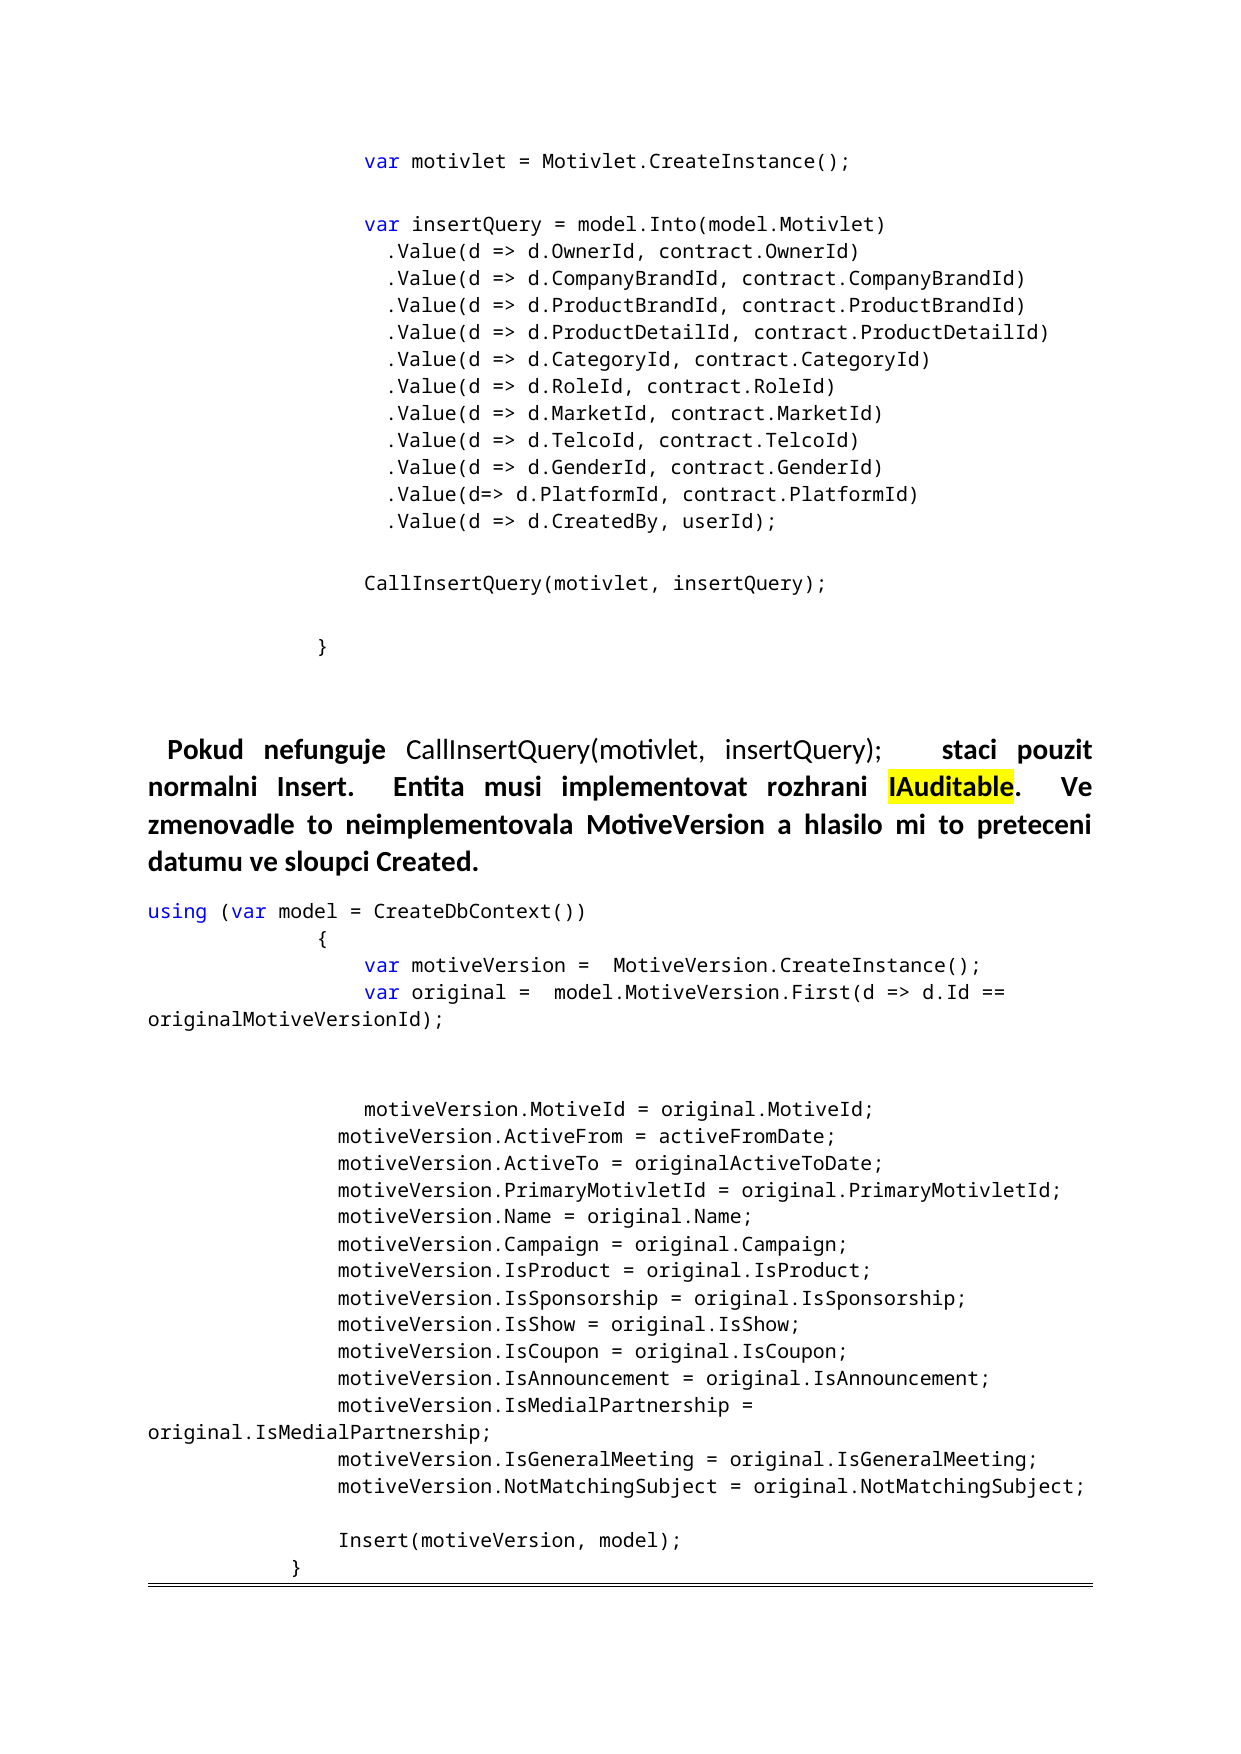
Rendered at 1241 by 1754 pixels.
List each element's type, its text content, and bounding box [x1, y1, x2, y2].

text motiveVersion.MotiveId = original.MotiveId; [148, 1095, 1093, 1122]
text motiveVersion.IsAnnouncement = original.IsAnnouncement; [148, 1365, 1093, 1392]
text motiveVersion.IsCoupon = original.IsCoupon; [148, 1338, 1093, 1365]
text var insertQuery = model.Into(model.Motivlet) [148, 210, 1093, 237]
text Insert(motiveVersion, model); [148, 1527, 1093, 1553]
text Pokud nefunguje CallInsertQuery(motivlet, insertQuery); staci pouzit normalni Insert. Entita musi implementovat rozhrani IAuditable. Ve zmenovadle to neimplementovala MotiveVersion a hlasilo mi to preteceni datumu ve sloupci Created. [148, 731, 1093, 879]
text using (var model = CreateDbContext()) [148, 897, 1093, 924]
text .Value(d => d.ProductDetailId, contract.ProductDetailId) [148, 318, 1093, 345]
text } [148, 632, 1093, 659]
text .Value(d => d.CreatedBy, userId); [148, 507, 1093, 534]
text { [148, 924, 1093, 951]
text .Value(d => d.ProductBrandId, contract.ProductBrandId) [148, 291, 1093, 318]
text .Value(d => d.CompanyBrandId, contract.CompanyBrandId) [148, 264, 1093, 291]
text .Value(d => d.TelcoId, contract.TelcoId) [148, 426, 1093, 453]
text motiveVersion.Campaign = original.Campaign; [148, 1230, 1093, 1257]
text .Value(d => d.CategoryId, contract.CategoryId) [148, 345, 1093, 372]
text motiveVersion.ActiveTo = originalActiveToDate; [148, 1149, 1093, 1176]
text motiveVersion.IsProduct = original.IsProduct; [148, 1257, 1093, 1284]
text .Value(d => d.RoleId, contract.RoleId) [148, 372, 1093, 399]
text motiveVersion.ActiveFrom = activeFromDate; [148, 1122, 1093, 1149]
text .Value(d => d.MarketId, contract.MarketId) [148, 399, 1093, 426]
text motiveVersion.Name = original.Name; [148, 1203, 1093, 1230]
text } [148, 1553, 1093, 1583]
text motiveVersion.IsSponsorship = original.IsSponsorship; [148, 1284, 1093, 1311]
text motiveVersion.IsGeneralMeeting = original.IsGeneralMeeting; [148, 1446, 1093, 1473]
text .Value(d => d.GenderId, contract.GenderId) [148, 453, 1093, 480]
text var original = model.MotiveVersion.First(d => d.Id == originalMotiveVersionId); [148, 978, 1093, 1032]
text .Value(d => d.OwnerId, contract.OwnerId) [148, 237, 1093, 264]
text CallInsertQuery(motivlet, insertQuery); [148, 569, 1093, 597]
text motiveVersion.PrimaryMotivletId = original.PrimaryMotivletId; [148, 1176, 1093, 1203]
text .Value(d=> d.PlatformId, contract.PlatformId) [148, 480, 1093, 507]
text motiveVersion.NotMatchingSubject = original.NotMatchingSubject; [148, 1473, 1093, 1499]
text motiveVersion.IsShow = original.IsShow; [148, 1311, 1093, 1338]
text var motivlet = Motivlet.CreateInstance(); [148, 148, 1093, 174]
text var motiveVersion = MotiveVersion.CreateInstance(); [148, 951, 1093, 978]
text motiveVersion.IsMedialPartnership = original.IsMedialPartnership; [148, 1392, 1093, 1446]
